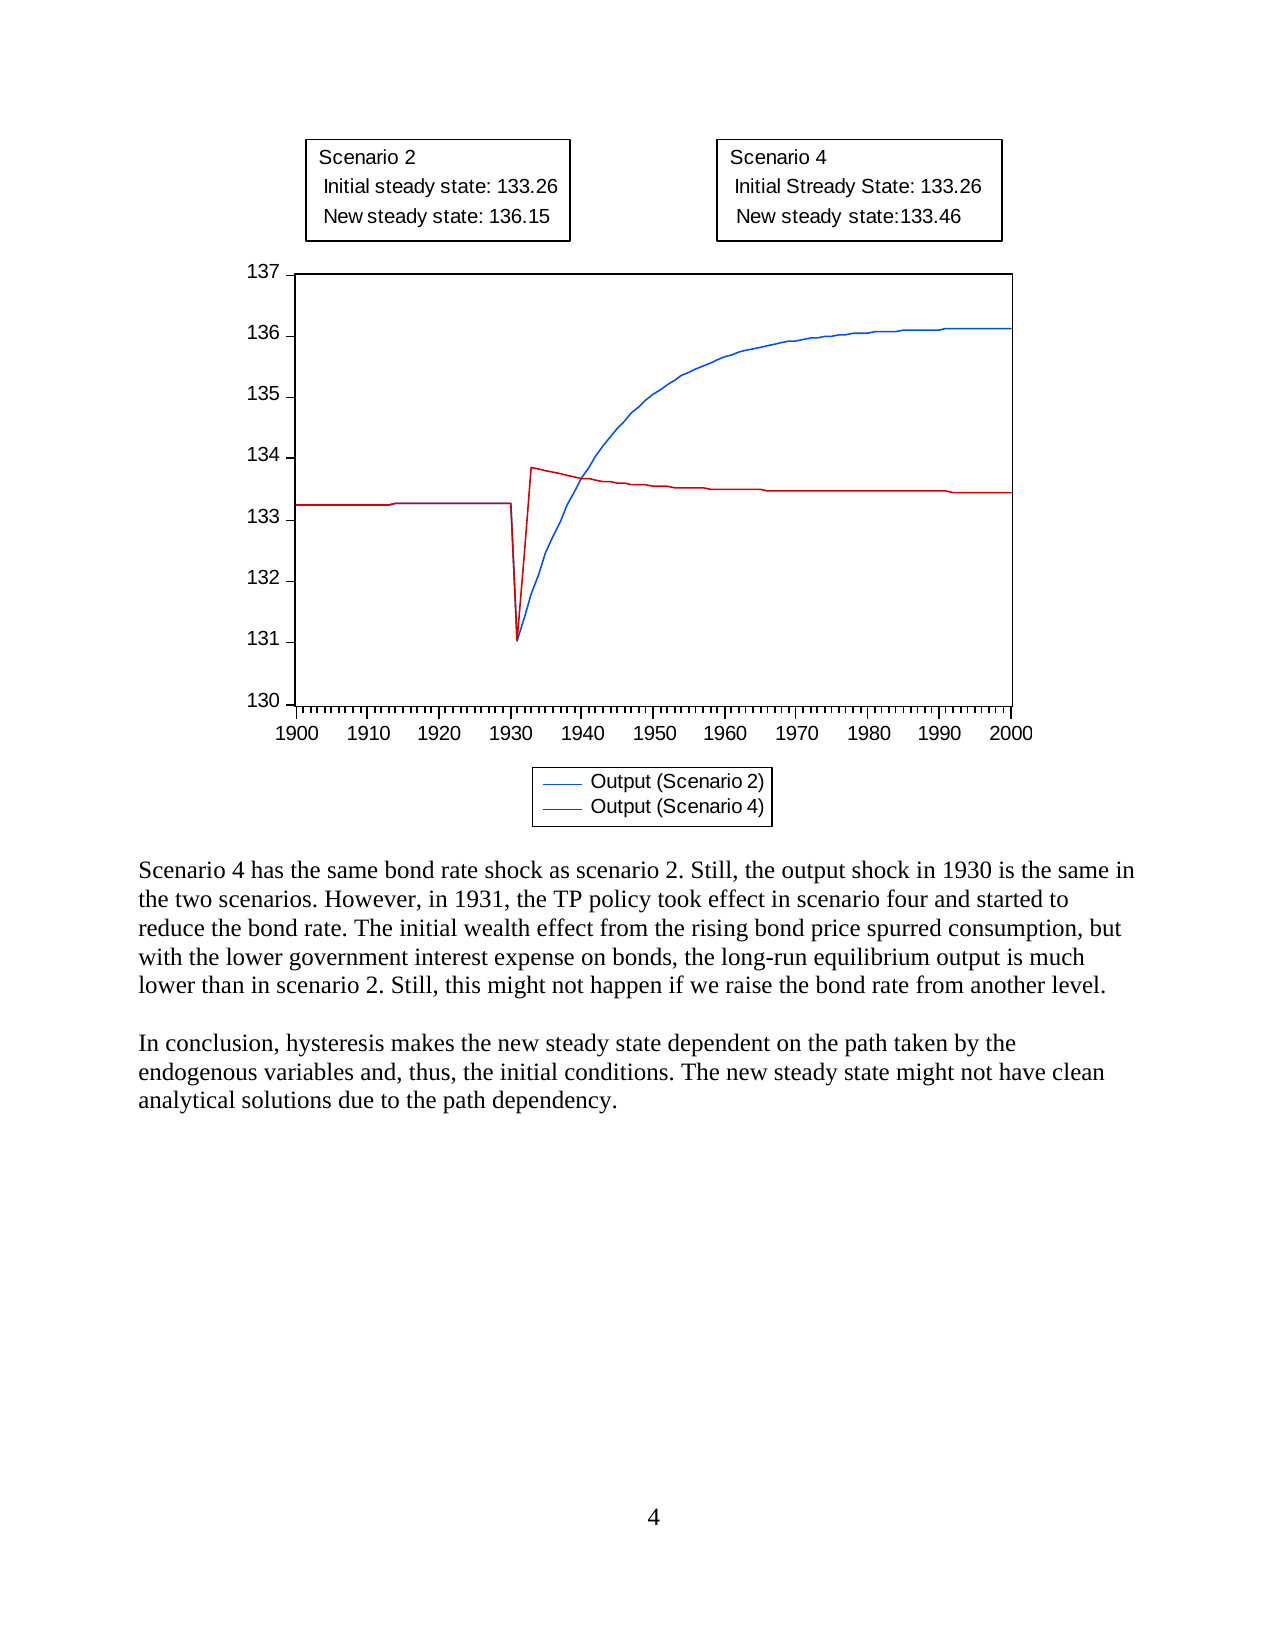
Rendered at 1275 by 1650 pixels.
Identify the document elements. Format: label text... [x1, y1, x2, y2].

text In conclusion, hysteresis makes the new steady state dependent on the path taken by the endogenous variables and, thus, the initial conditions. The new steady state might not have clean analytical solutions due to the path dependency. [138, 1028, 1140, 1114]
text Scenario 4 has the same bond rate shock as scenario 2. Still, the output shock in 1930 is the same in the two scenarios. However, in 1931, the TP policy took effect in scenario four and started to reduce the bond rate. The initial wealth effect from the rising bond price spurred consumption, but with the lower government interest expense on bonds, the long-run equilibrium output is much lower than in scenario 2. Still, this might not happen if we raise the bond rate from another level. [138, 856, 1140, 999]
